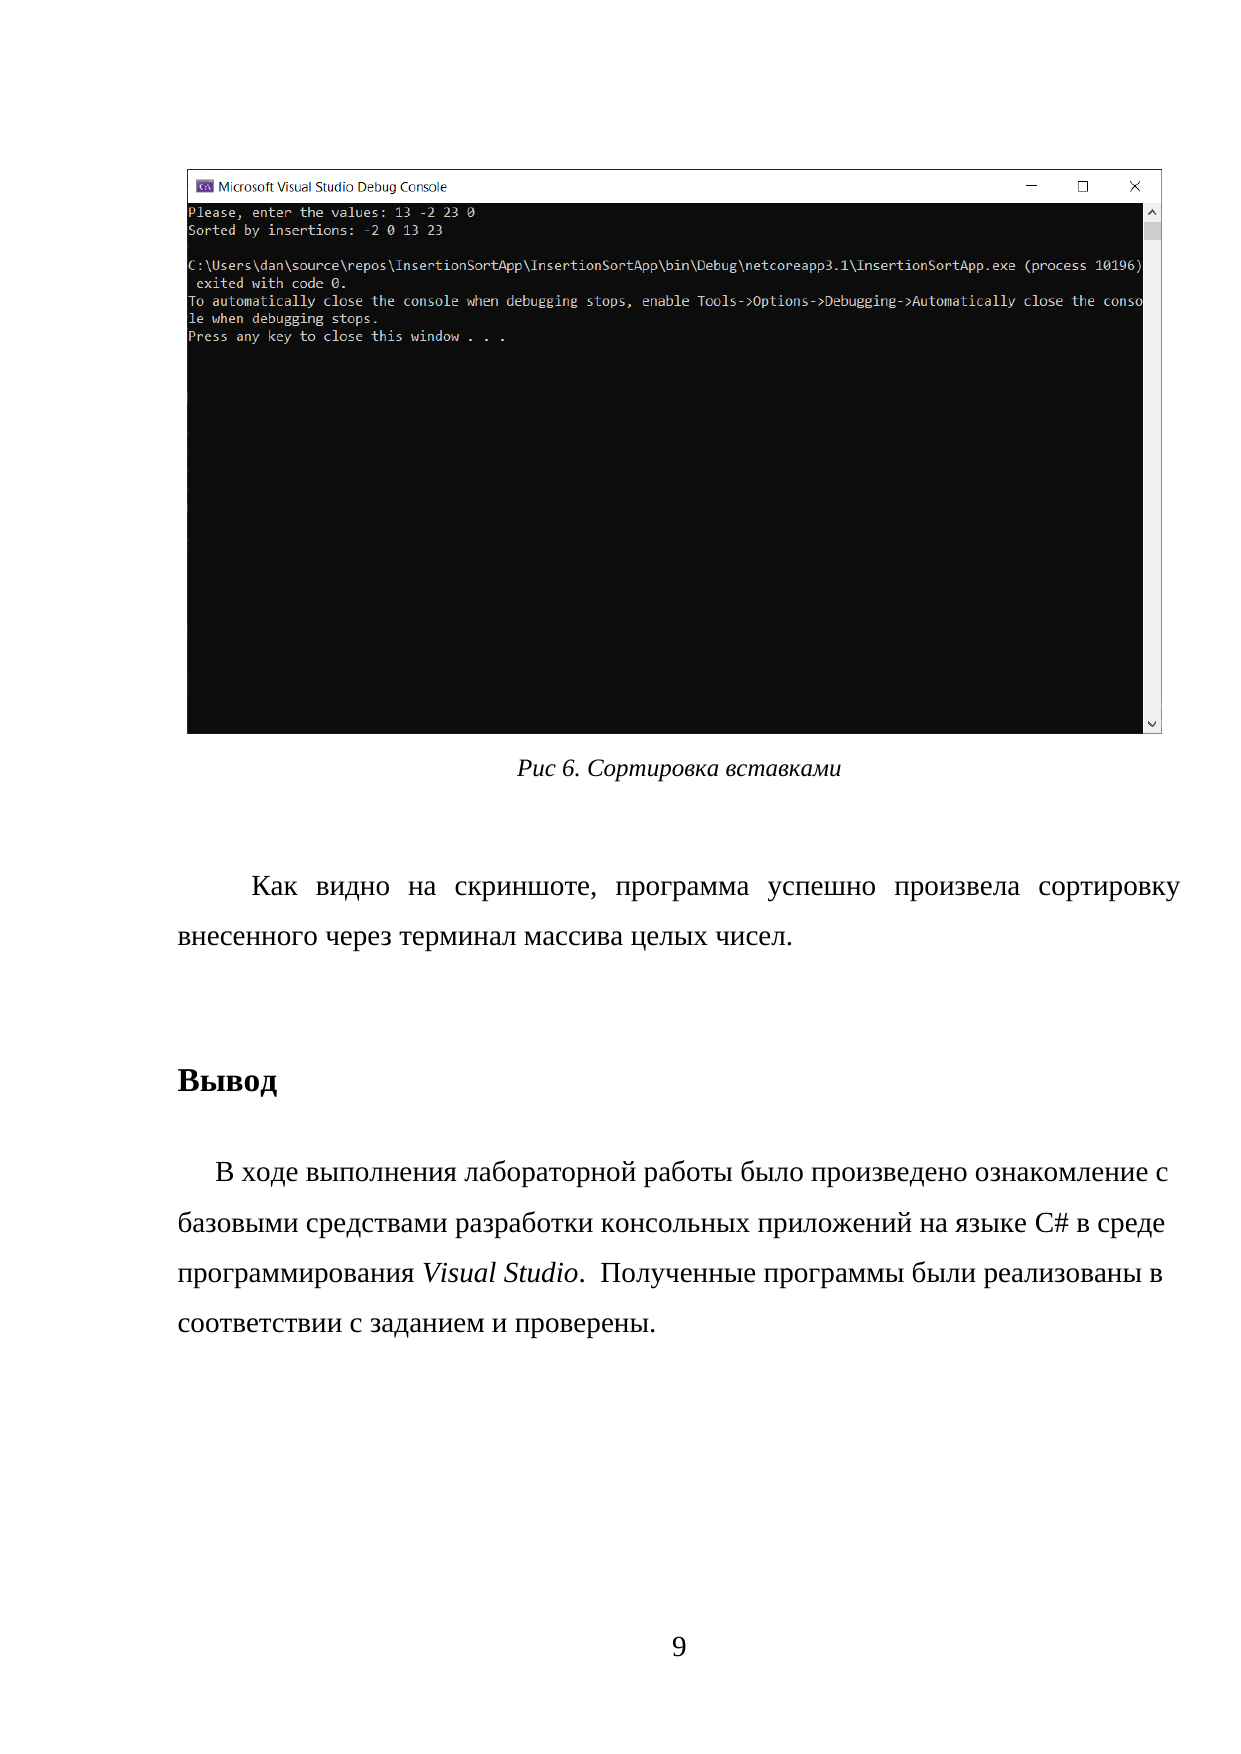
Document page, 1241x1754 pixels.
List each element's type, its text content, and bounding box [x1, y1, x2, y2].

subtitle Вывод [177, 1060, 1181, 1099]
text Рис 6. Сортировка вставками [177, 753, 1181, 782]
text Как видно на скриншоте, программа успешно произвела сортировку внесенного через терминал массива целых чисел. [177, 868, 1181, 952]
picture [187, 169, 1162, 734]
text В ходе выполнения лабораторной работы было произведено ознакомление с базовыми средствами разработки консольных приложений на языке C# в среде программирования Visual Studio. Полученные программы были реализованы в соответствии с заданием и проверены. [177, 1154, 1181, 1339]
